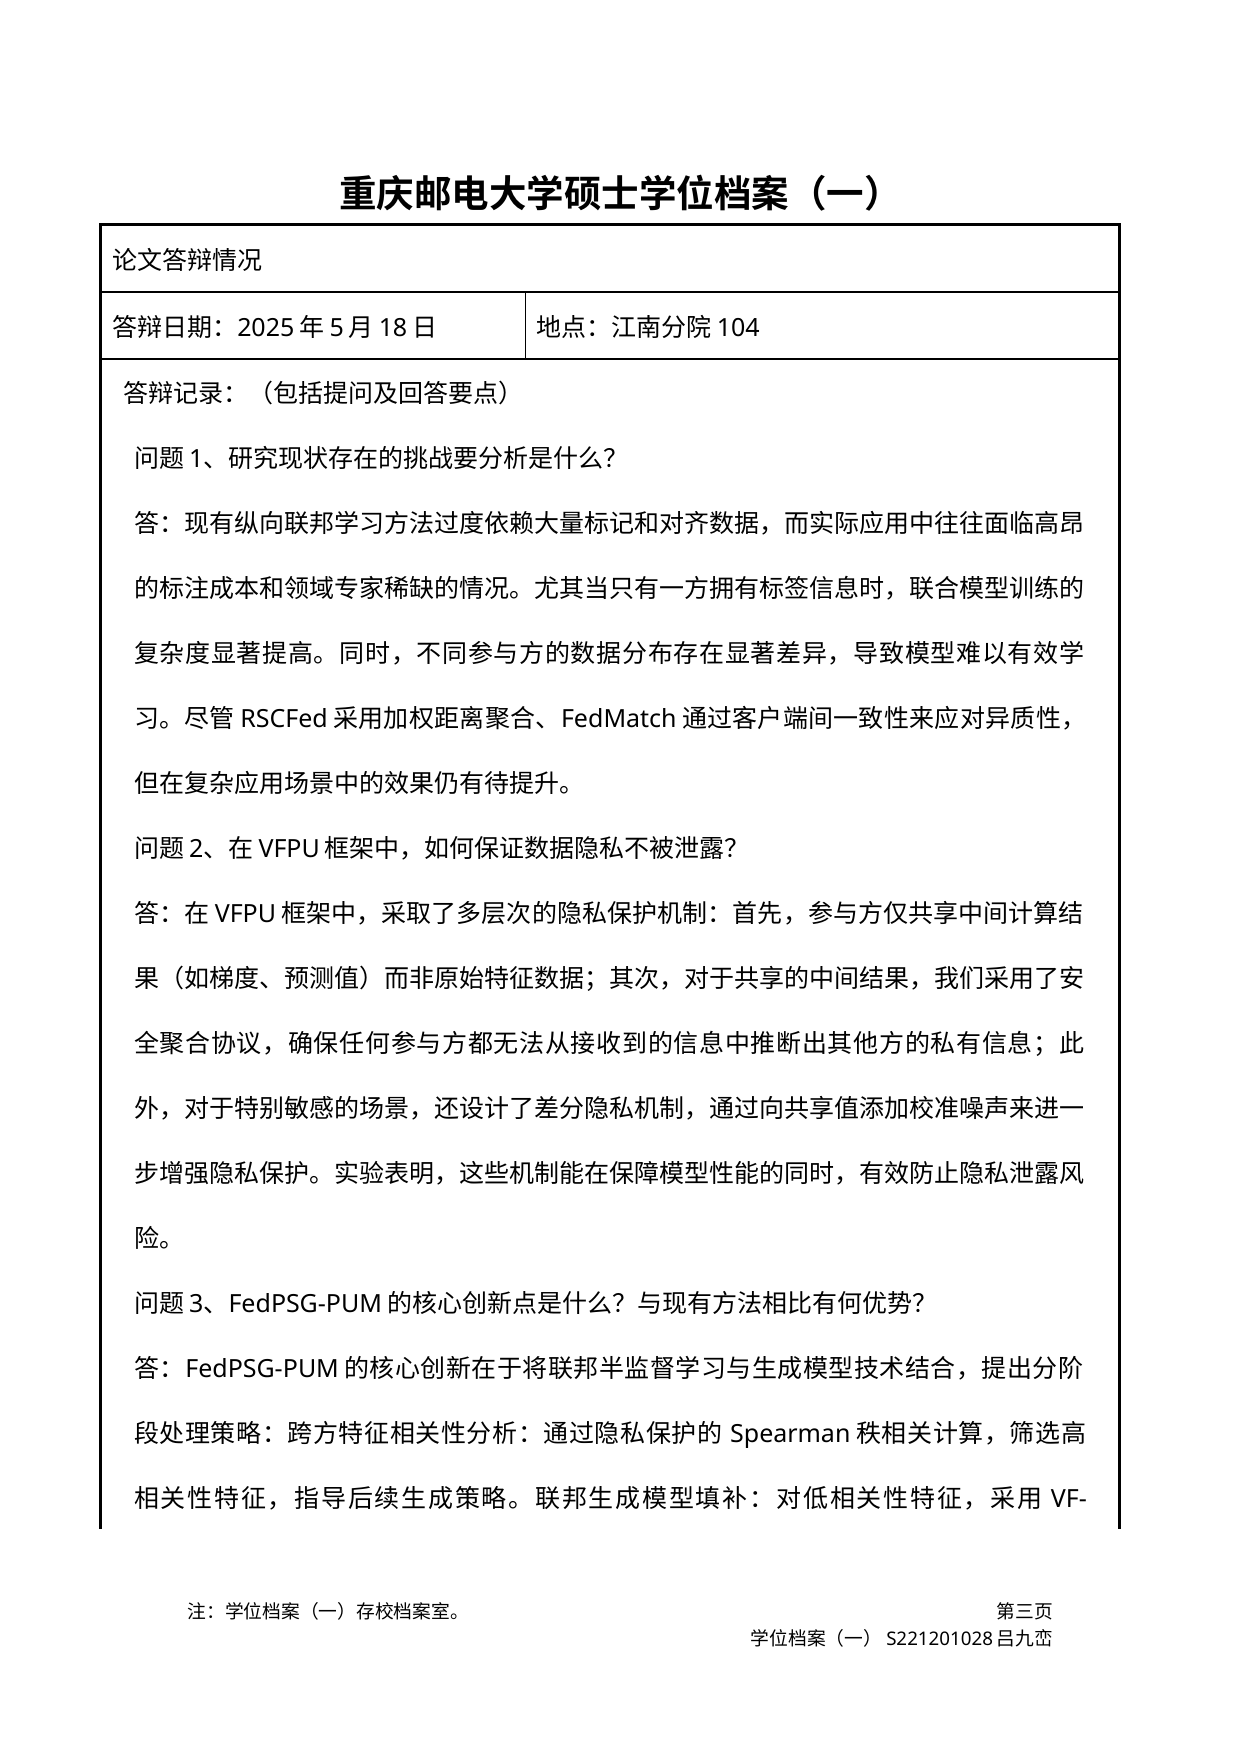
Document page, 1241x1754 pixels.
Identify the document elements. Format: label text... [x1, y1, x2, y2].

table_cell 地点：江南分院104 [526, 293, 1118, 358]
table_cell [102, 360, 1118, 1529]
text 重庆邮电大学硕士学位档案（一） [187, 158, 1053, 223]
table_cell 答辩日期：2025年5月18日 [102, 293, 525, 358]
table_header 论文答辩情况 [102, 226, 1118, 291]
